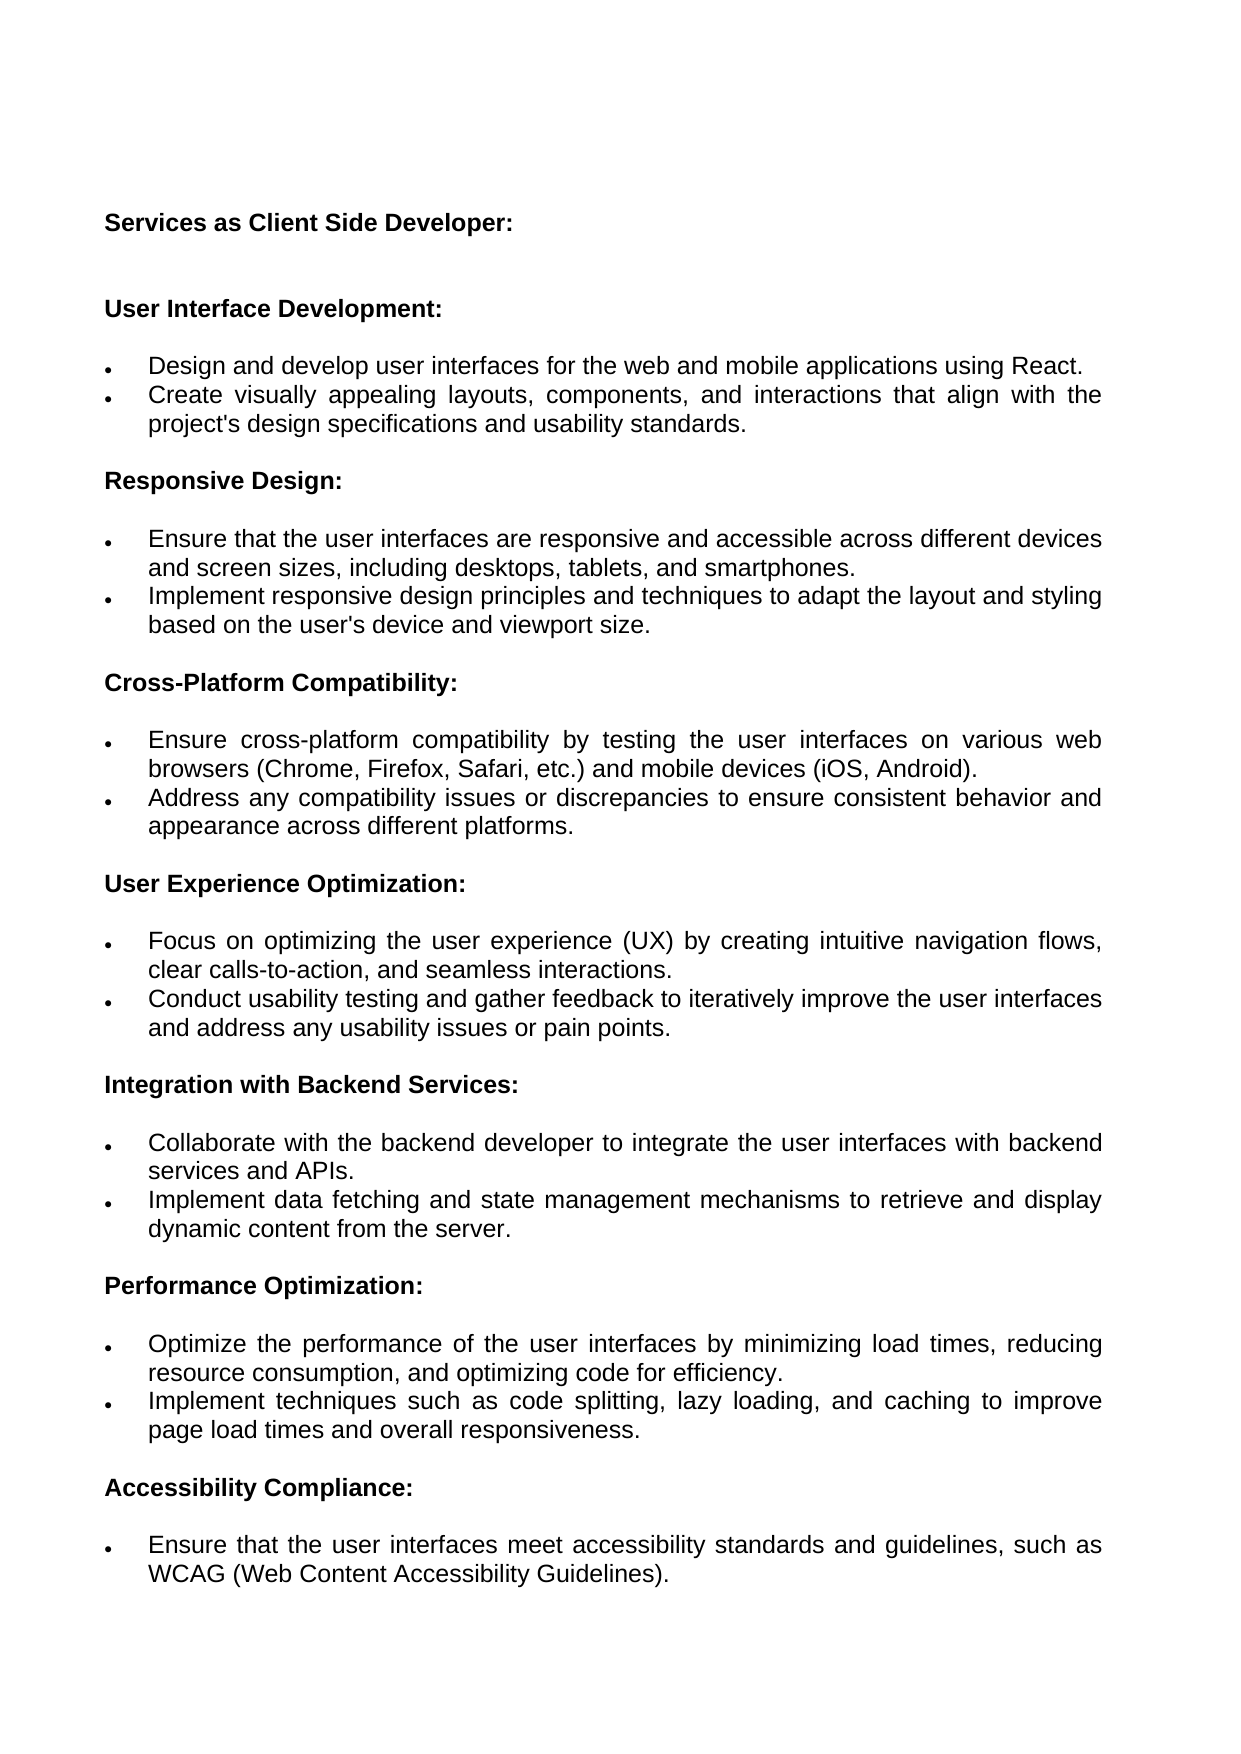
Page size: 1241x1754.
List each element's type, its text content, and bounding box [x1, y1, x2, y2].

text Performance Optimization: [104, 1271, 1104, 1300]
list Ensure that the user interfaces meet accessibility standards and guidelines, such as WCAG (Web Content Accessibility Guidelines). [104, 1530, 1104, 1587]
list Optimize the performance of the user interfaces by minimizing load times, reducing resource consumption, and optimizing code for efficiency. [104, 1329, 1104, 1386]
list Design and develop user interfaces for the web and mobile applications using React. [104, 351, 1104, 380]
list Create visually appealing layouts, components, and interactions that align with the project's design specifications and usability standards. [104, 380, 1104, 437]
list Implement responsive design principles and techniques to adapt the layout and styling based on the user's device and viewport size. [104, 581, 1104, 639]
text Cross-Platform Compatibility: [104, 667, 1104, 696]
list Focus on optimizing the user experience (UX) by creating intuitive navigation flows, clear calls-to-action, and seamless interactions. [104, 926, 1104, 984]
text Responsive Design: [104, 466, 1104, 495]
list Implement data fetching and state management mechanisms to retrieve and display dynamic content from the server. [104, 1185, 1104, 1242]
text User Experience Optimization: [104, 869, 1104, 897]
text User Interface Development: [104, 294, 1104, 322]
list Implement techniques such as code splitting, lazy loading, and caching to improve page load times and overall responsiveness. [104, 1386, 1104, 1444]
list Ensure that the user interfaces are responsive and accessible across different devices and screen sizes, including desktops, tablets, and smartphones. [104, 524, 1104, 581]
text Accessibility Compliance: [104, 1472, 1104, 1501]
list Conduct usability testing and gather feedback to iteratively improve the user interfaces and address any usability issues or pain points. [104, 984, 1104, 1041]
list Ensure cross-platform compatibility by testing the user interfaces on various web browsers (Chrome, Firefox, Safari, etc.) and mobile devices (iOS, Android). [104, 725, 1104, 782]
list Collaborate with the backend developer to integrate the user interfaces with backend services and APIs. [104, 1127, 1104, 1185]
text Services as Client Side Developer: [104, 207, 1104, 236]
list Address any compatibility issues or discrepancies to ensure consistent behavior and appearance across different platforms. [104, 782, 1104, 840]
text Integration with Backend Services: [104, 1070, 1104, 1099]
